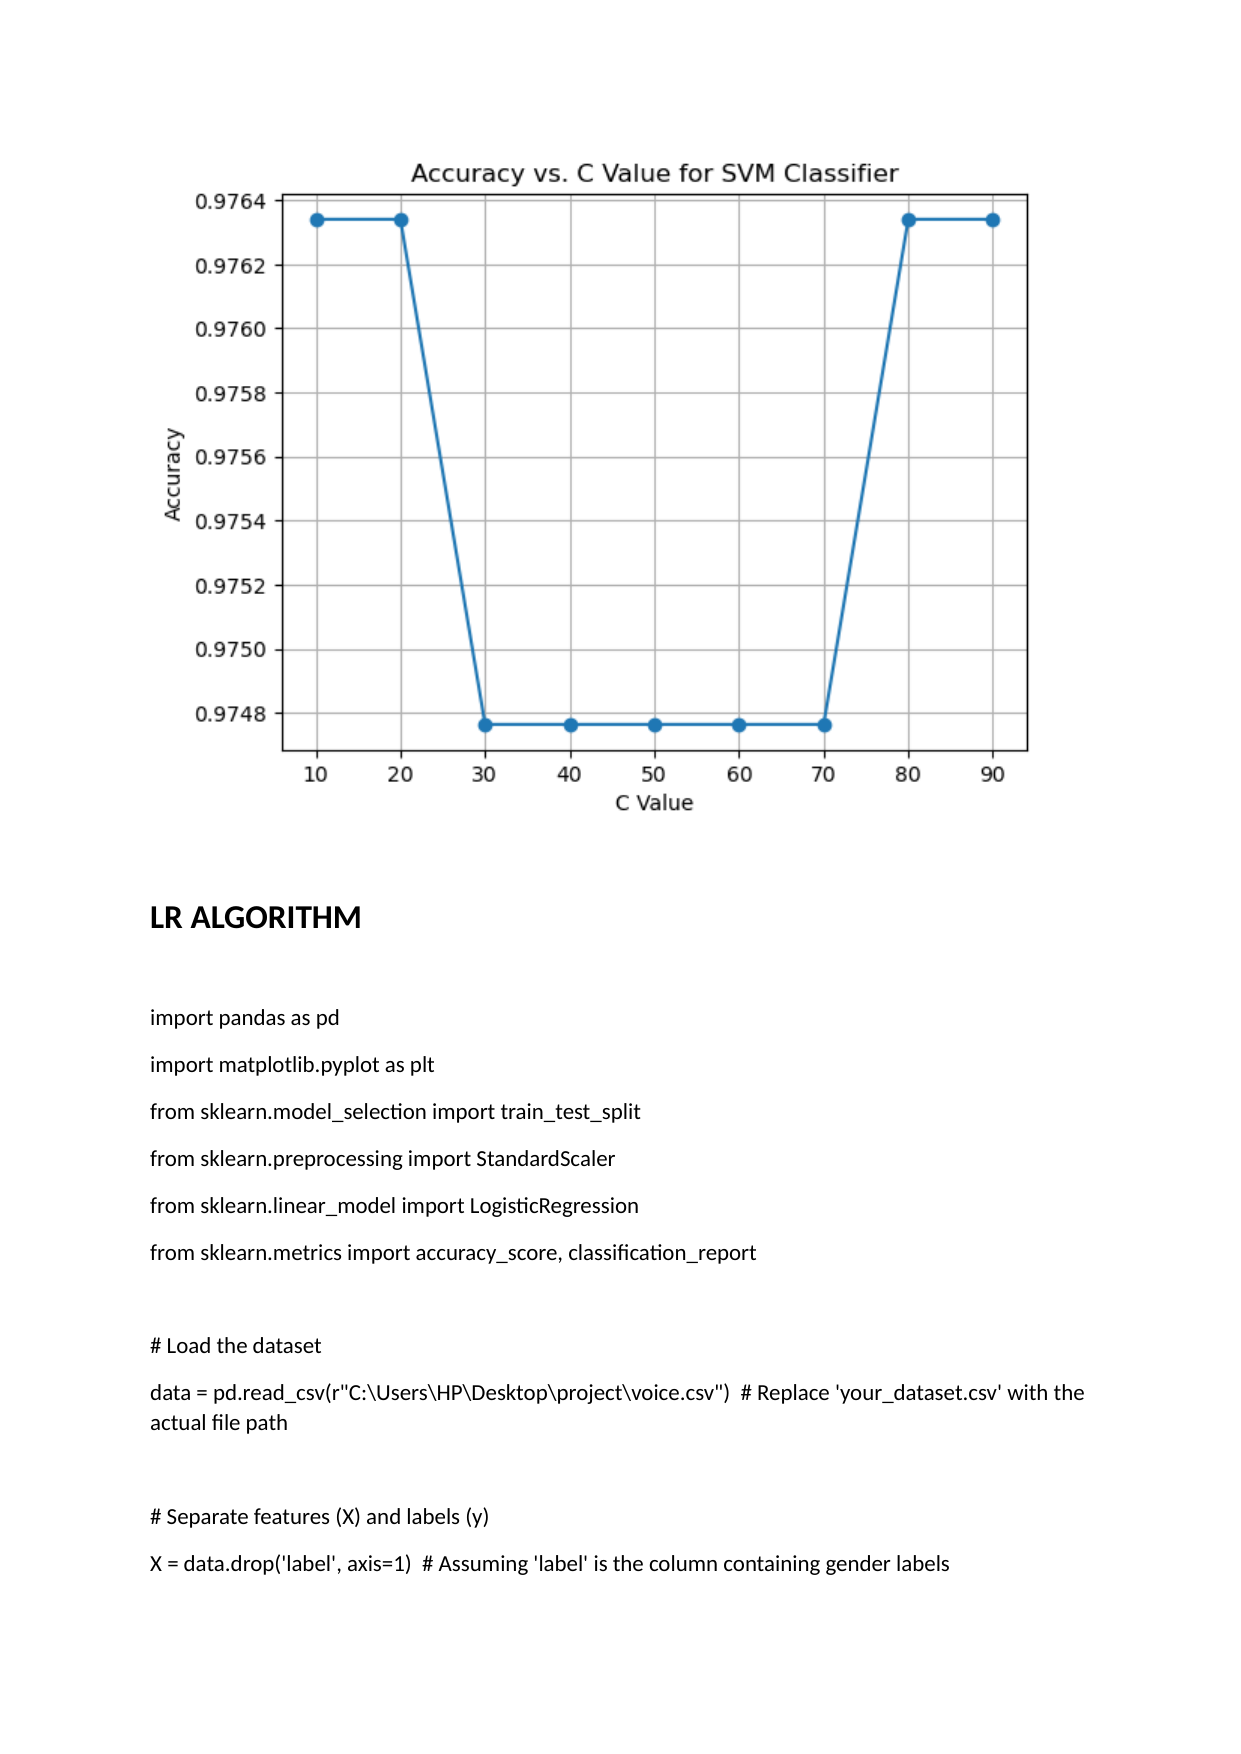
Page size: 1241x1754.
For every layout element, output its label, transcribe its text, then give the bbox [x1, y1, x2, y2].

text # Load the dataset [150, 1331, 1090, 1359]
text from sklearn.metrics import accuracy_score, classification_report [150, 1238, 1090, 1266]
text # Separate features (X) and labels (y) [150, 1502, 1090, 1530]
text data = pd.read_csv(r"C:\Users\HP\Desktop\project\voice.csv") # Replace 'your_dataset.csv' with the actual file path [150, 1378, 1090, 1436]
picture [150, 150, 1042, 830]
text from sklearn.model_selection import train_test_split [150, 1097, 1090, 1125]
text X = data.drop('label', axis=1) # Assuming 'label' is the column containing gender labels [150, 1549, 1090, 1577]
text import pandas as pd [150, 1003, 1090, 1031]
text from sklearn.preprocessing import StandardScaler [150, 1144, 1090, 1172]
text from sklearn.linear_model import LogisticRegression [150, 1191, 1090, 1219]
text import matplotlib.pyplot as plt [150, 1050, 1090, 1078]
text LR ALGORITHM [150, 896, 1090, 936]
